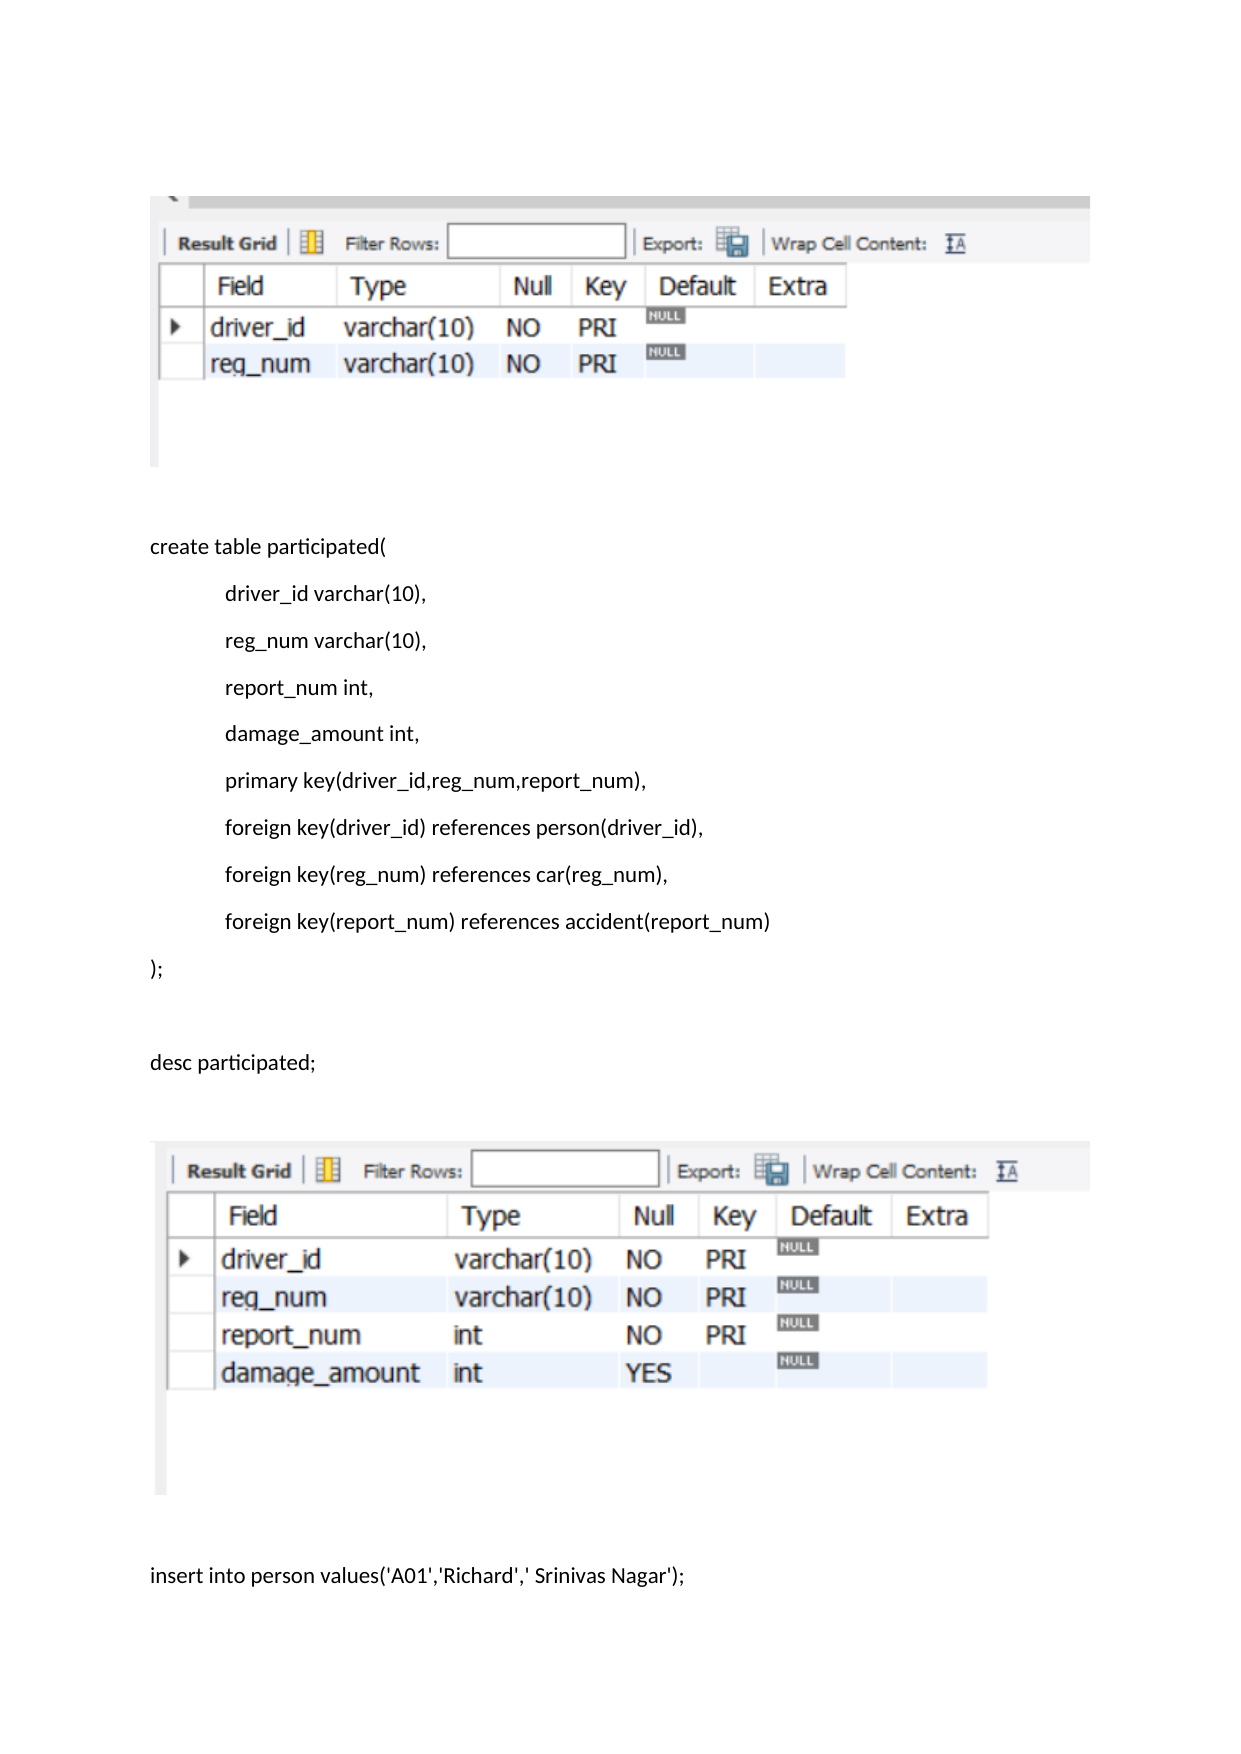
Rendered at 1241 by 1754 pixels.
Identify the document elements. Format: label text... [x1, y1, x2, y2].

picture [150, 196, 1091, 467]
text insert into person values('A01','Richard',' Srinivas Nagar'); [150, 1561, 1090, 1589]
text foreign key(reg_num) references car(reg_num), [150, 860, 1090, 888]
text report_num int, [150, 673, 1090, 701]
text ); [150, 954, 1090, 982]
text reg_num varchar(10), [150, 626, 1090, 654]
text create table participated( [150, 532, 1090, 560]
text primary key(driver_id,reg_num,report_num), [150, 766, 1090, 794]
picture [150, 1141, 1091, 1495]
text foreign key(driver_id) references person(driver_id), [150, 813, 1090, 841]
text driver_id varchar(10), [150, 579, 1090, 607]
text foreign key(report_num) references accident(report_num) [150, 907, 1090, 935]
text desc participated; [150, 1048, 1090, 1076]
text damage_amount int, [150, 719, 1090, 747]
